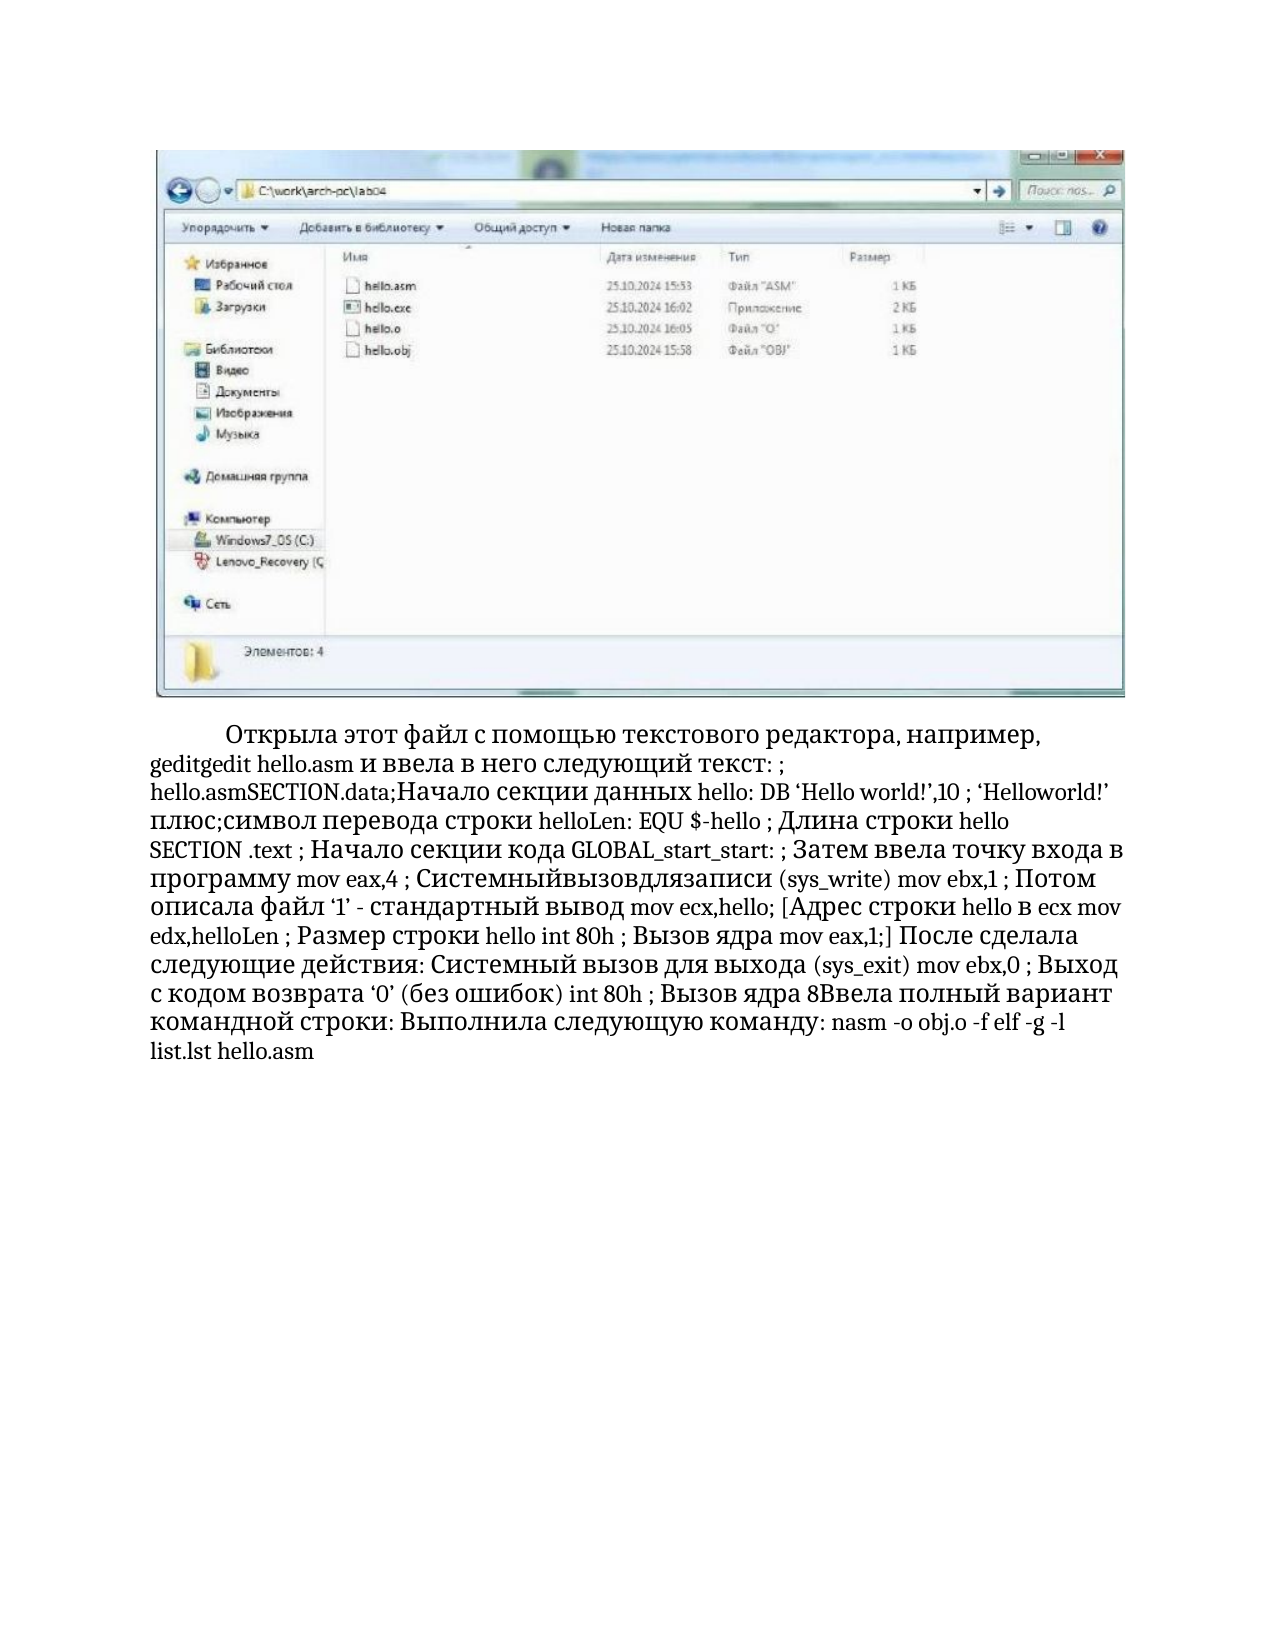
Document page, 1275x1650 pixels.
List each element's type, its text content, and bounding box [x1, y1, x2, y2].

text Открыла этот файл с помощью текстового редактора, например, geditgedit hello.asm и ввела в него следующий текст: ; hello.asmSECTION.data;Начало секции данных hello: DB ‘Hello world!’,10 ; ‘Helloworld!’ плюс;символ перевода строки helloLen: EQU $-hello ; Длина строки hello SECTION .text ; Начало секции кода GLOBAL_start_start: ; Затем ввела точку входа в программу mov eax,4 ; Системныйвызовдлязаписи (sys_write) mov ebx,1 ; Потом описала файл ‘1’ - стандартный вывод mov ecx,hello; [Адрес строки hello в ecx mov edx,helloLen ; Размер строки hello int 80h ; Вызов ядра mov eax,1;] После сделала следующие действия: Системный вызов для выхода (sys_exit) mov ebx,0 ; Выход с кодом возврата ‘0’ (без ошибок) int 80h ; Вызов ядра 8Ввела полный вариант командной строки: Выполнила следующую команду: nasm -o obj.o -f elf -g -l list.lst hello.asm [150, 721, 1125, 1066]
picture [150, 150, 1125, 700]
